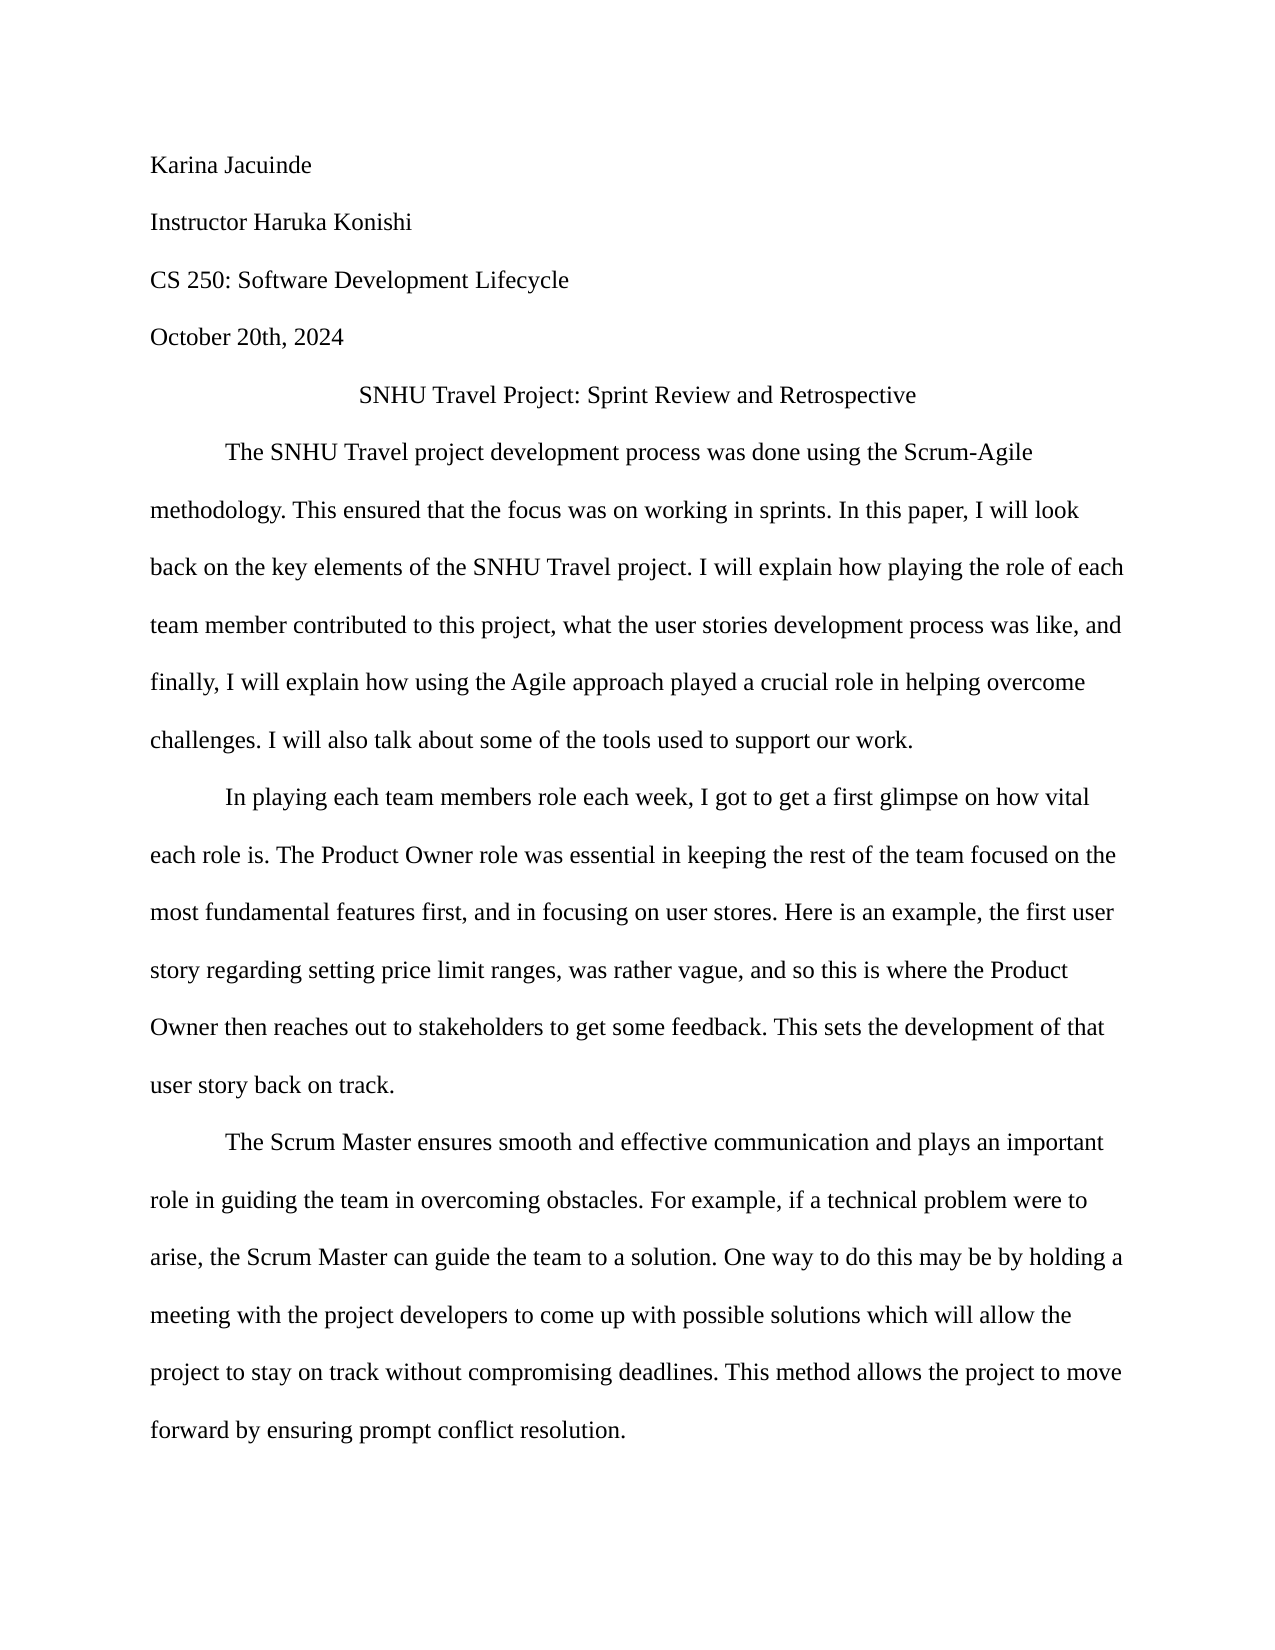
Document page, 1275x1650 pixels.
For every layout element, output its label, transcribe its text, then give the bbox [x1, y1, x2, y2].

text The SNHU Travel project development process was done using the Scrum-Agile methodology. This ensured that the focus was on working in sprints. In this paper, I will look back on the key elements of the SNHU Travel project. I will explain how playing the role of each team member contributed to this project, what the user stories development process was like, and finally, I will explain how using the Agile approach played a crucial role in helping overcome challenges. I will also talk about some of the tools used to support our work. [150, 437, 1125, 754]
text The Scrum Master ensures smooth and effective communication and plays an important role in guiding the team in overcoming obstacles. For example, if a technical problem were to arise, the Scrum Master can guide the team to a solution. One way to do this may be by holding a meeting with the project developers to come up with possible solutions which will allow the project to stay on track without compromising deadlines. This method allows the project to move forward by ensuring prompt conflict resolution. [150, 1127, 1125, 1444]
text Instructor Haruka Konishi [150, 207, 1125, 236]
text October 20th, 2024 [150, 322, 1125, 351]
text Karina Jacuinde [150, 150, 1125, 179]
text In playing each team members role each week, I got to get a first glimpse on how vital each role is. The Product Owner role was essential in keeping the rest of the team focused on the most fundamental features first, and in focusing on user stores. Here is an example, the first user story regarding setting price limit ranges, was rather vague, and so this is where the Product Owner then reaches out to stakeholders to get some feedback. This sets the development of that user story back on track. [150, 782, 1125, 1099]
text SNHU Travel Project: Sprint Review and Retrospective [150, 380, 1125, 409]
text CS 250: Software Development Lifecycle [150, 265, 1125, 294]
